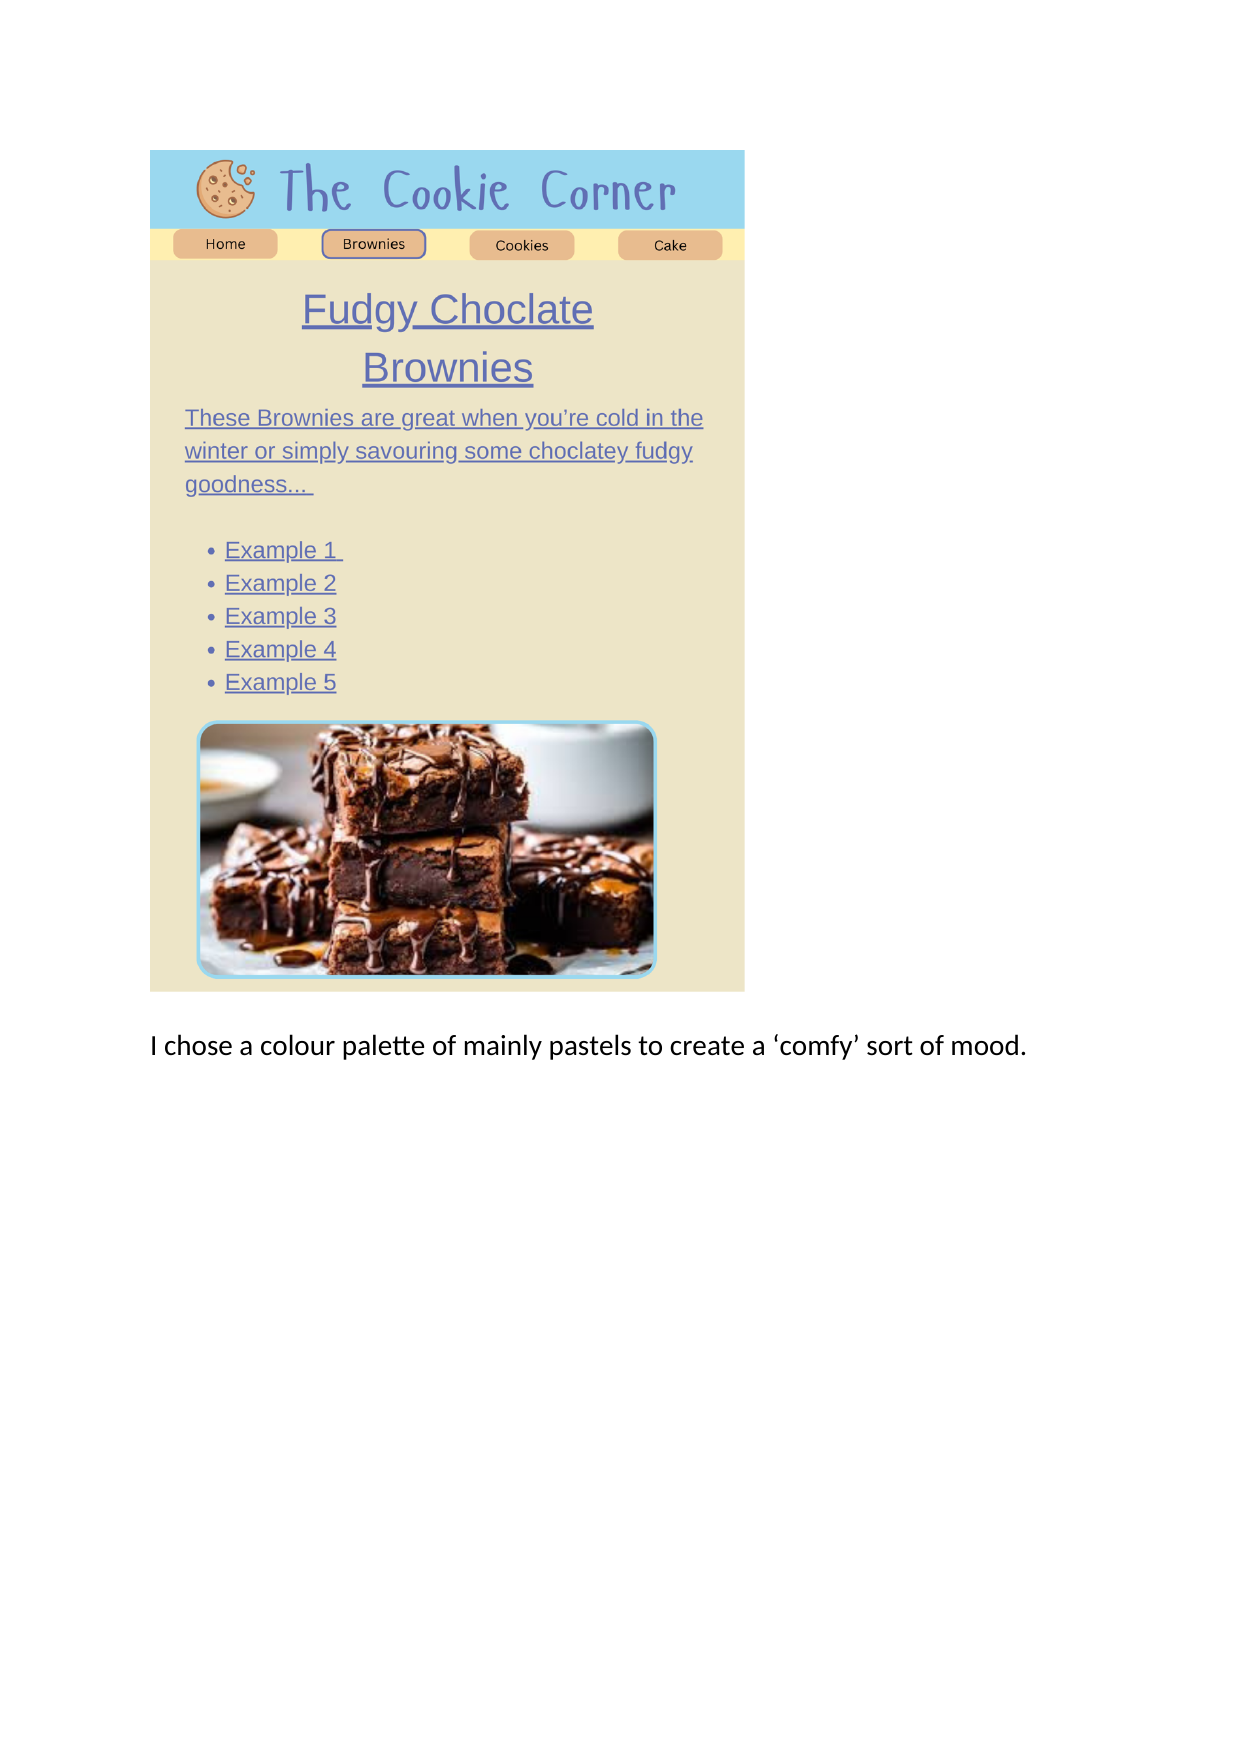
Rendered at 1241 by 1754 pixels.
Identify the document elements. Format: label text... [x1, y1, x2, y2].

picture [150, 150, 745, 992]
text I chose a colour palette of mainly pastels to create a ‘comfy’ sort of mood. [150, 1027, 1090, 1063]
